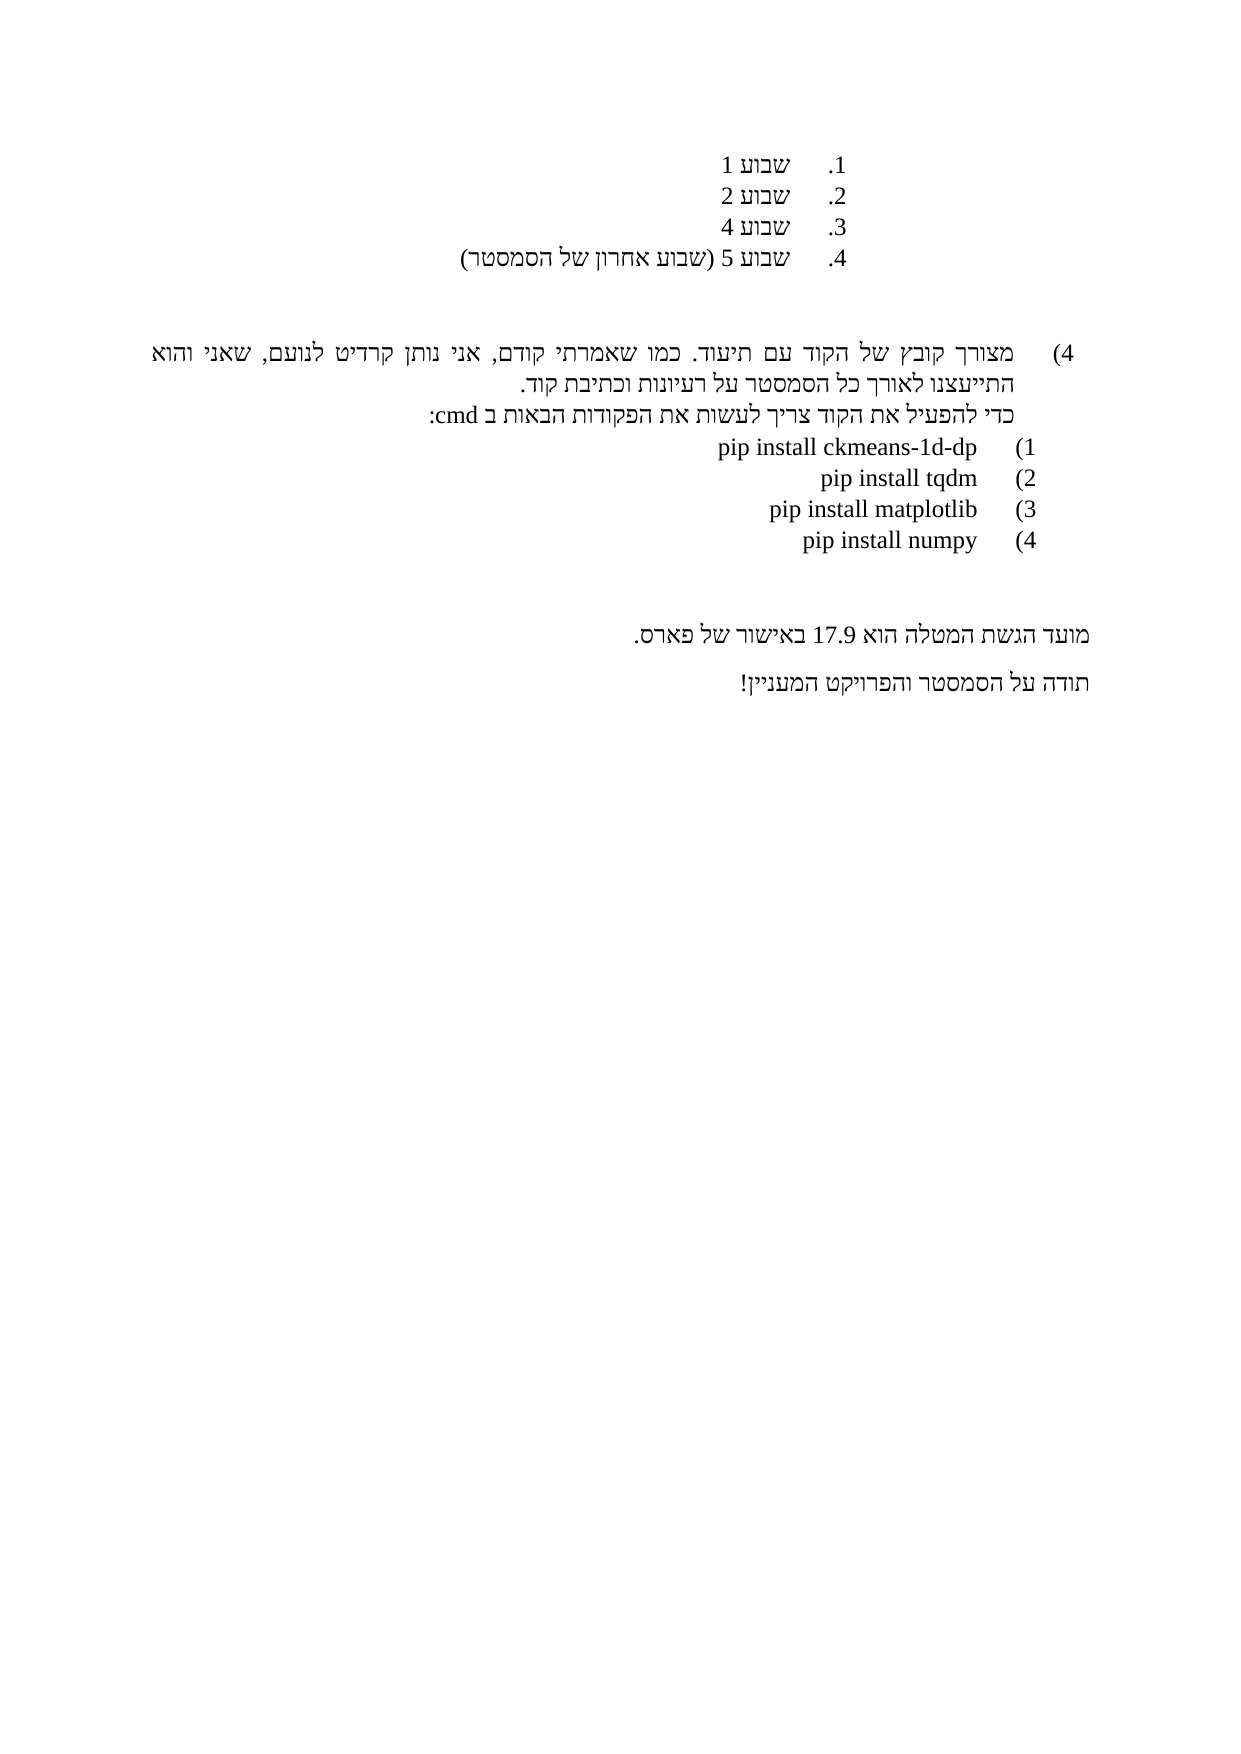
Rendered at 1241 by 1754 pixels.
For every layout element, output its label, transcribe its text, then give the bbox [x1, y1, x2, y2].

list מצורך קובץ של הקוד עם תיעוד. כמו שאמרתי קודם, אני נותן קרדיט לנועם, שאני והוא התייעצנו לאורך כל הסמסטר על רעיונות וכתיבת קוד. [150, 338, 1053, 398]
list שבוע 5 (שבוע אחרון של הסמסטר) [150, 243, 828, 272]
list שבוע 4 [150, 212, 828, 241]
list pip install tqdm [150, 463, 1015, 491]
list pip install matplotlib [150, 494, 1015, 522]
list pip install ckmeans-1d-dp [150, 432, 1015, 460]
text תודה על הסמסטר והפרויקט המעניין! [150, 668, 1090, 697]
text מועד הגשת המטלה הוא 17.9 באישור של פארס. [150, 620, 1090, 649]
list שבוע 2 [150, 181, 828, 210]
list כדי להפעיל את הקוד צריך לעשות את הפקודות הבאות ב cmd: [150, 401, 1015, 429]
list pip install numpy [150, 525, 1015, 553]
list שבוע 1 [150, 150, 828, 179]
